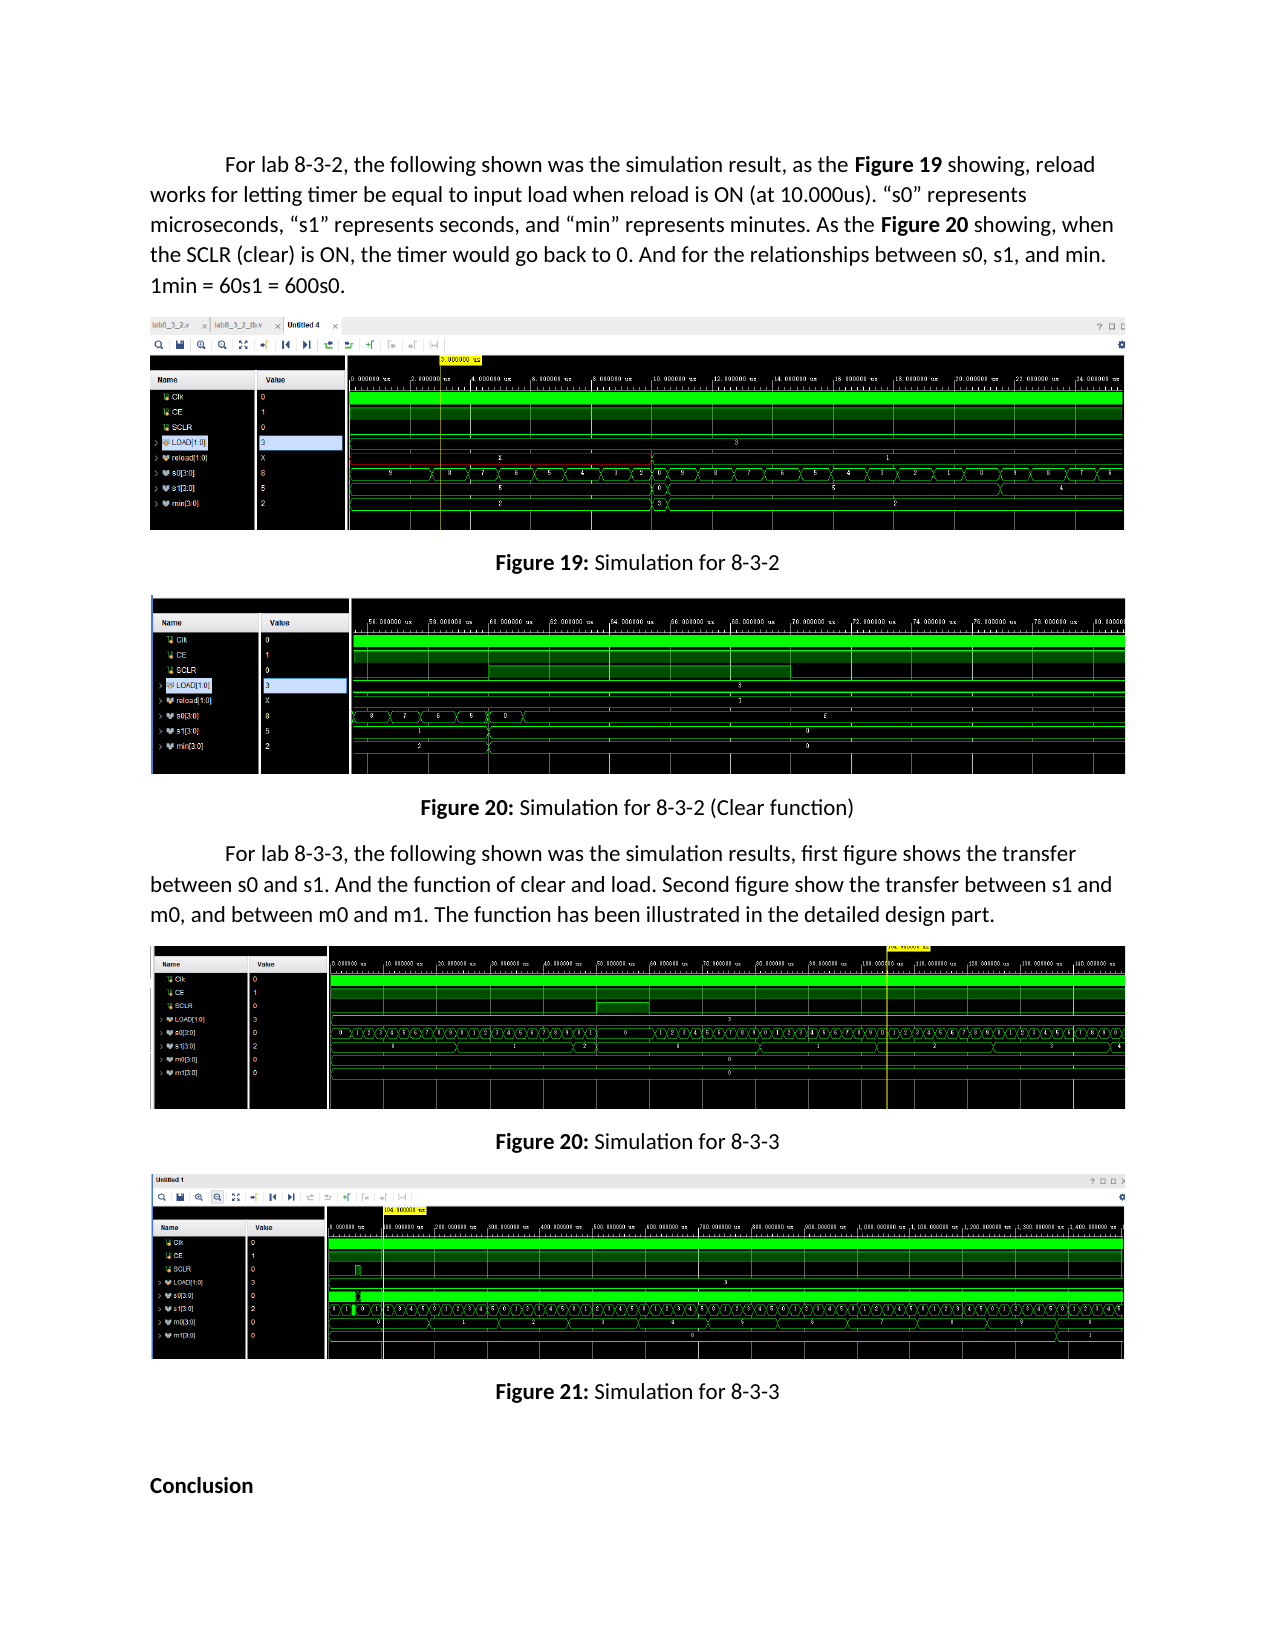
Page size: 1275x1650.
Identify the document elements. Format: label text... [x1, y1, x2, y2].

text Figure 20: Simulation for 8-3-2 (Clear function) [150, 793, 1125, 821]
text Conclusion [150, 1471, 1125, 1499]
text Figure 19: Simulation for 8-3-2 [150, 548, 1125, 576]
picture [150, 1174, 1125, 1359]
text For lab 8-3-2, the following shown was the simulation result, as the Figure 19 showing, reload works for letting timer be equal to input load when reload is ON (at 10.000us). “s0” represents microseconds, “s1” represents seconds, and “min” represents minutes. As the Figure 20 showing, when the SCLR (clear) is ON, the timer would go back to 0. And for the relationships between s0, s1, and min. 1min = 60s1 = 600s0. [150, 150, 1125, 299]
text Figure 20: Simulation for 8-3-3 [150, 1127, 1125, 1155]
picture [150, 595, 1125, 774]
text Figure 21: Simulation for 8-3-3 [150, 1377, 1125, 1405]
picture [150, 317, 1125, 530]
picture [150, 946, 1125, 1109]
text For lab 8-3-3, the following shown was the simulation results, first figure shows the transfer between s0 and s1. And the function of clear and load. Second figure show the transfer between s1 and m0, and between m0 and m1. The function has been illustrated in the detailed design part. [150, 839, 1125, 928]
